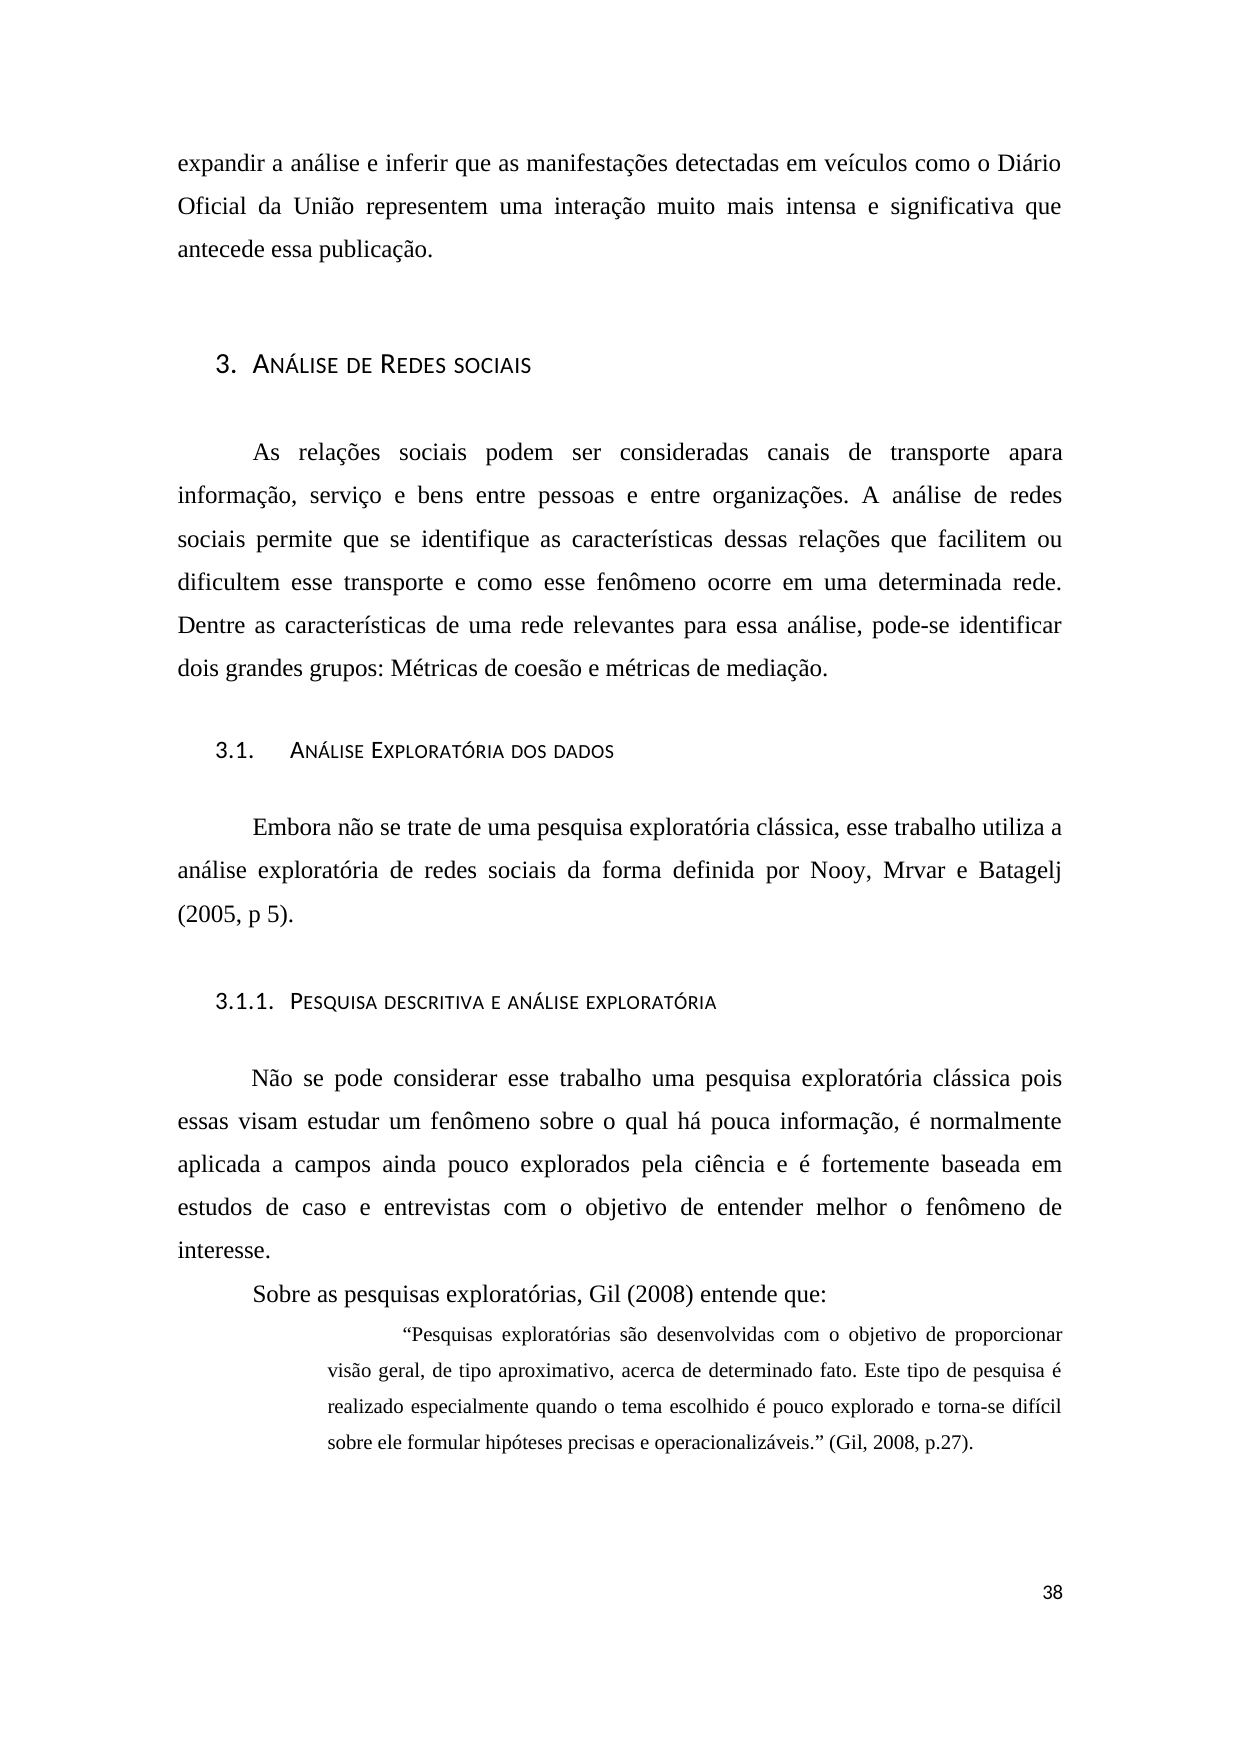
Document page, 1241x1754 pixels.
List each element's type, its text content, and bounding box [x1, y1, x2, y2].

text As relações sociais podem ser consideradas canais de transporte apara informação, serviço e bens entre pessoas e entre organizações. A análise de redes sociais permite que se identifique as características dessas relações que facilitem ou dificultem esse transporte e como esse fenômeno ocorre em uma determinada rede. Dentre as características de uma rede relevantes para essa análise, pode-se identificar dois grandes grupos: Métricas de coesão e métricas de mediação. [177, 437, 1063, 682]
subtitle Pesquisa descritiva e análise exploratória [215, 985, 1063, 1016]
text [177, 148, 1063, 263]
subtitle Análise de Redes sociais [215, 345, 1063, 381]
text Embora não se trate de uma pesquisa exploratória clássica, esse trabalho utiliza a análise exploratória de redes sociais da forma definida por Nooy, Mrvar e Batagelj (2005, p 5). [177, 812, 1063, 927]
text Sobre as pesquisas exploratórias, Gil (2008) entende que: [177, 1279, 1063, 1307]
text Não se pode considerar esse trabalho uma pesquisa exploratória clássica pois essas visam estudar um fenômeno sobre o qual há pouca informação, é normalmente aplicada a campos ainda pouco explorados pela ciência e é fortemente baseada em estudos de caso e entrevistas com o objetivo de entender melhor o fenômeno de interesse. [177, 1063, 1063, 1264]
text “Pesquisas exploratórias são desenvolvidas com o objetivo de proporcionar visão geral, de tipo aproximativo, acerca de determinado fato. Este tipo de pesquisa é realizado especialmente quando o tema escolhido é pouco explorado e torna-se difícil sobre ele formular hipóteses precisas e operacionalizáveis.” (Gil, 2008, p.27). [327, 1322, 1063, 1454]
subtitle Análise Exploratória dos dados [215, 734, 1063, 765]
